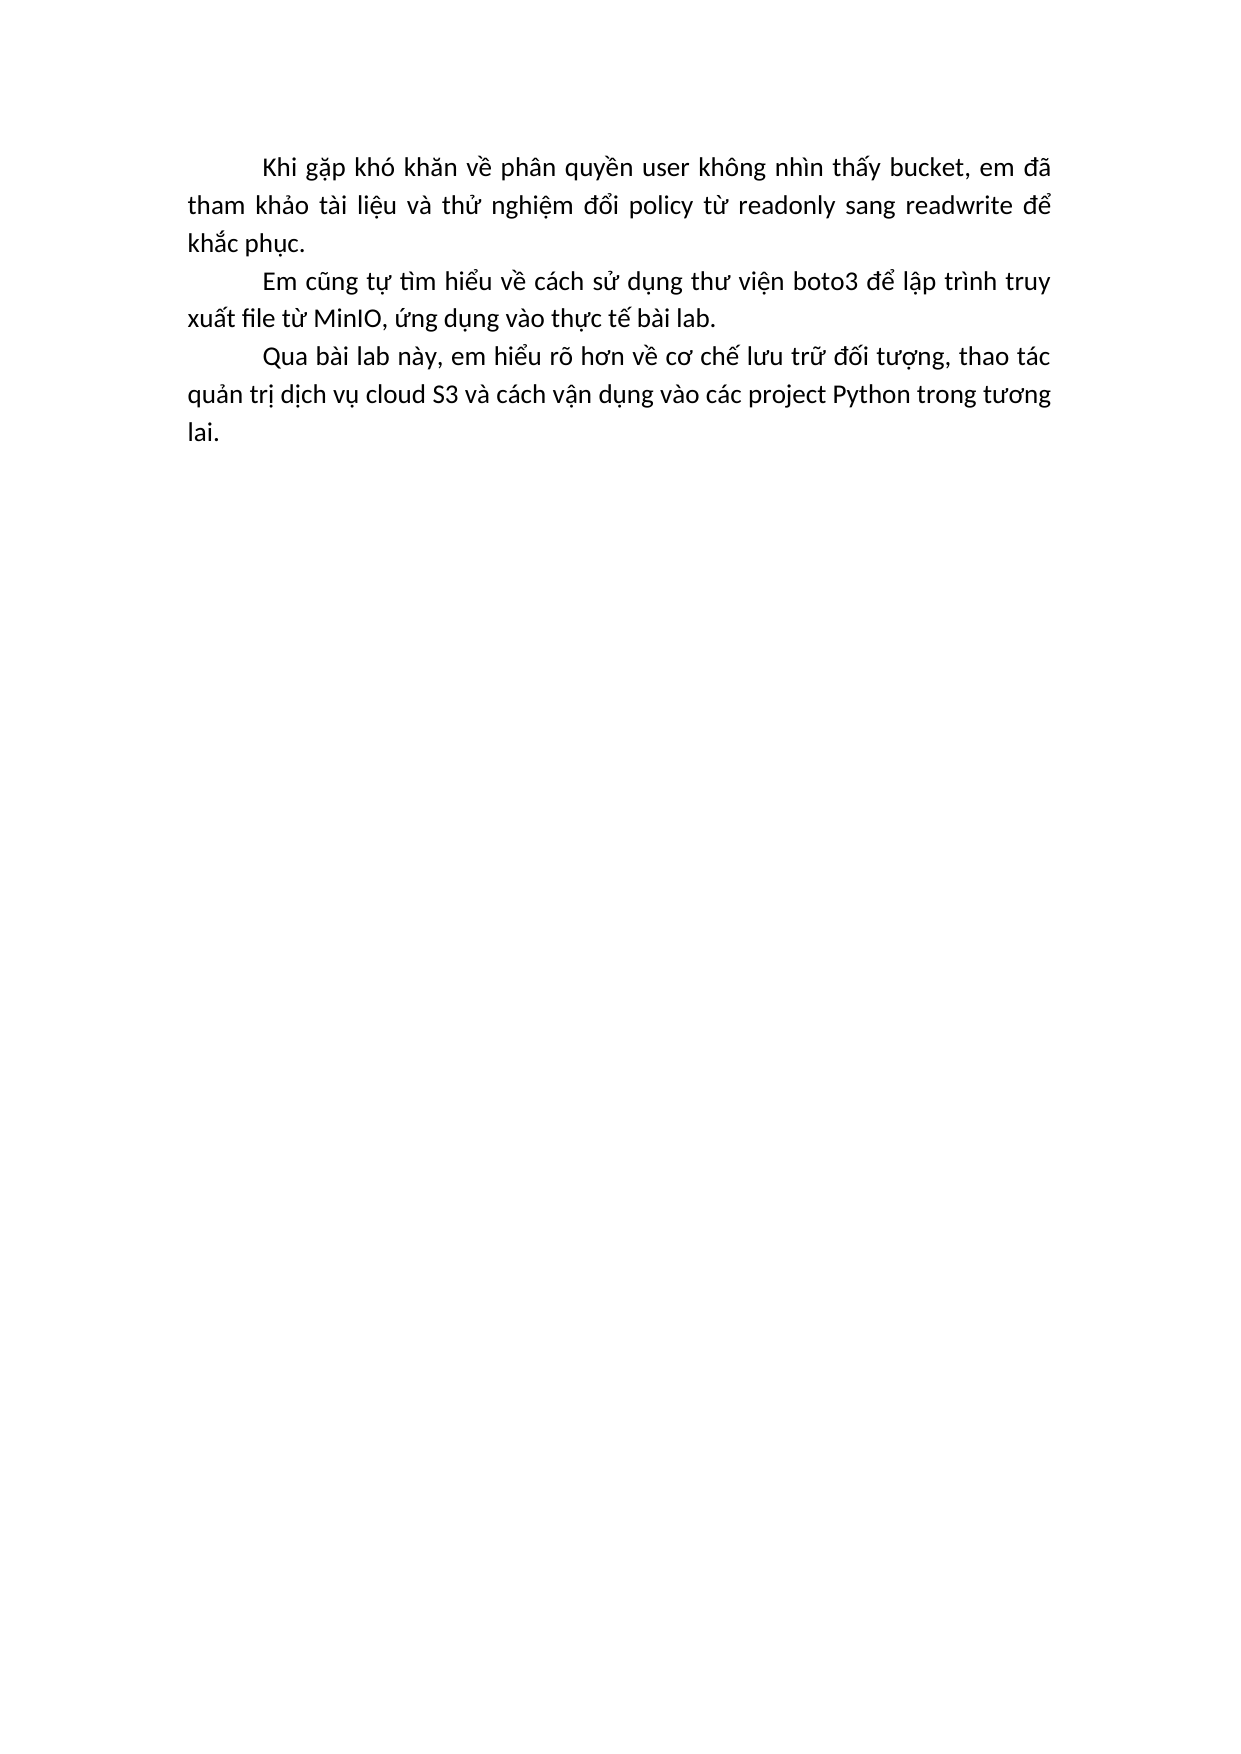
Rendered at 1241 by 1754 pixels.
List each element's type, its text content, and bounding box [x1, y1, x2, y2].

text Qua bài lab này, em hiểu rõ hơn về cơ chế lưu trữ đối tượng, thao tác quản trị dịch vụ cloud S3 và cách vận dụng vào các project Python trong tương lai. [187, 339, 1053, 448]
text Em cũng tự tìm hiểu về cách sử dụng thư viện boto3 để lập trình truy xuất file từ MinIO, ứng dụng vào thực tế bài lab. [187, 264, 1053, 335]
text Khi gặp khó khăn về phân quyền user không nhìn thấy bucket, em đã tham khảo tài liệu và thử nghiệm đổi policy từ readonly sang readwrite để khắc phục. [187, 150, 1053, 259]
